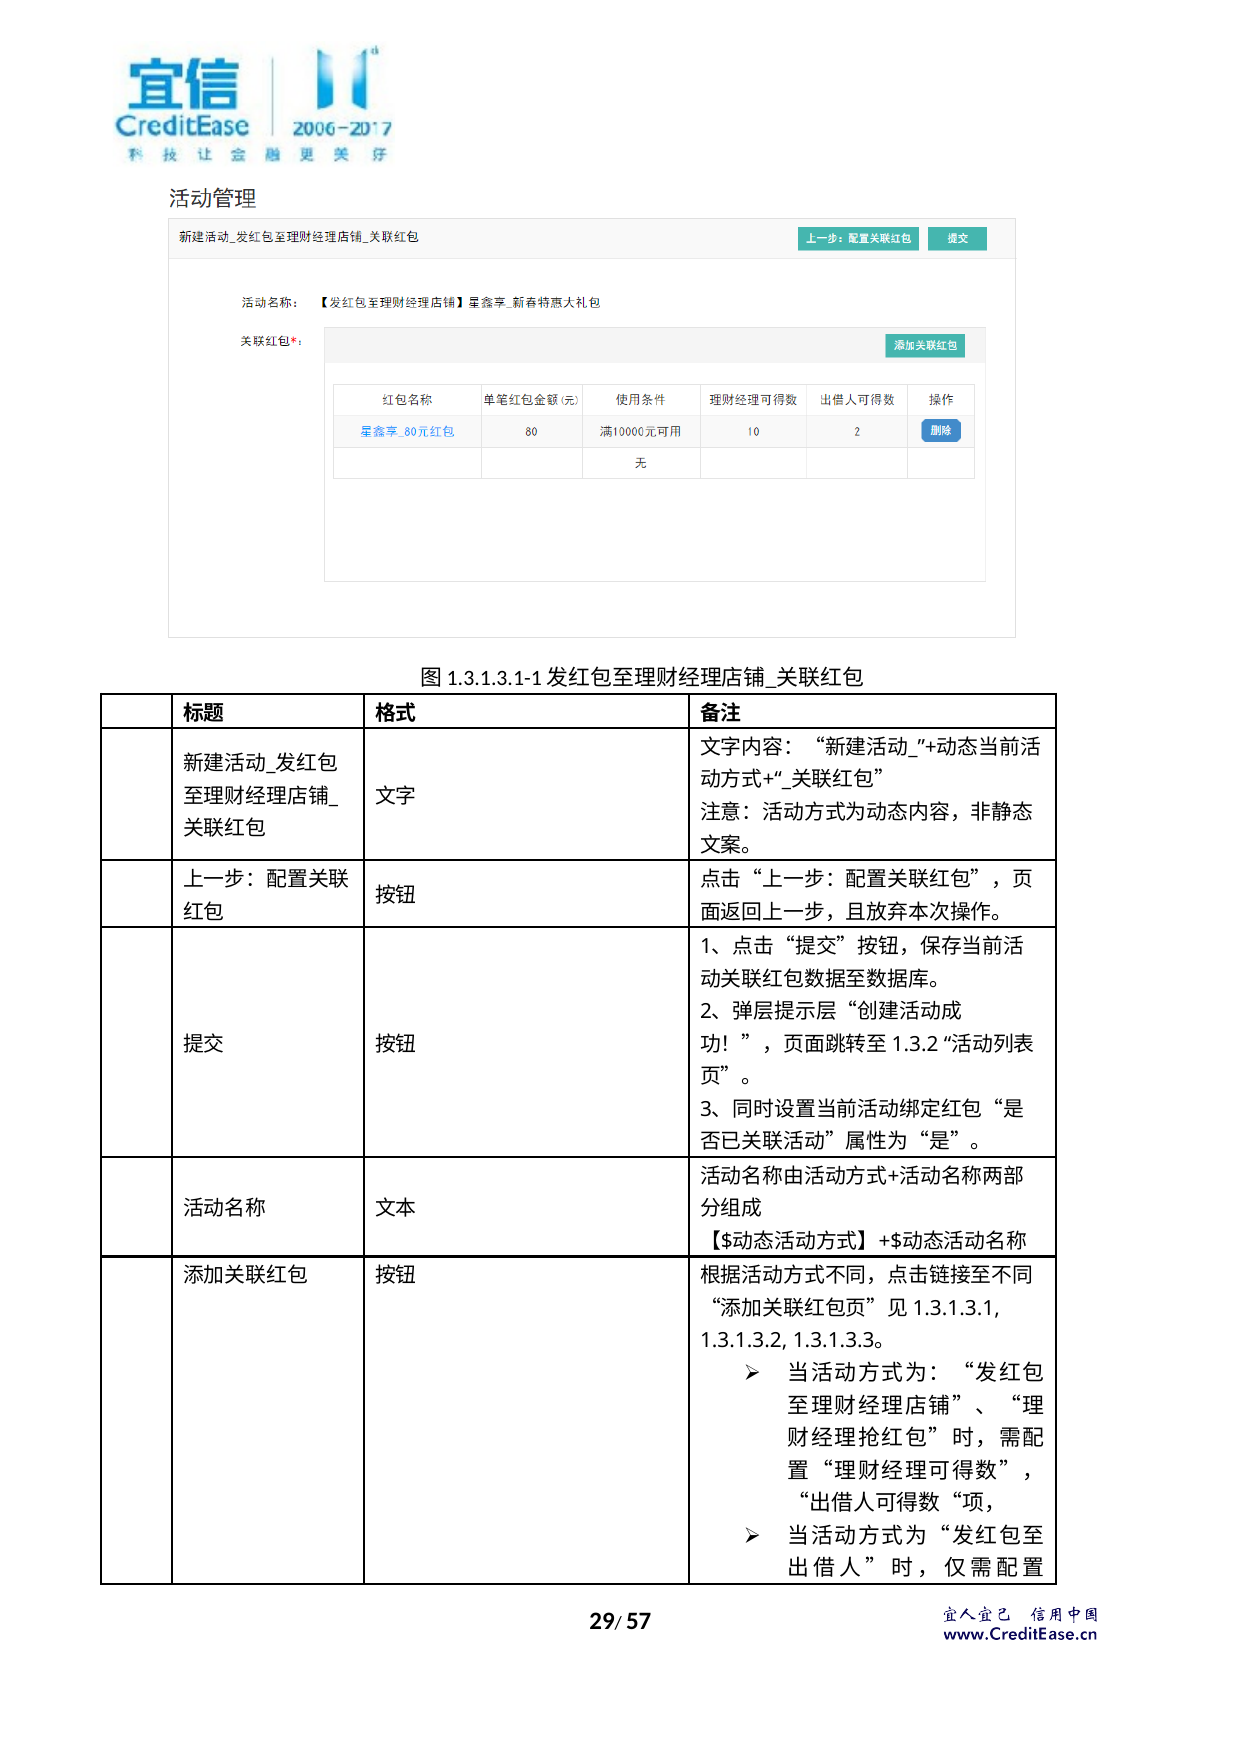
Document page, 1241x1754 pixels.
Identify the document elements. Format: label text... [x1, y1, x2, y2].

text 图1.3.1.3.1-1 发红包至理财经理店铺_关联红包 [156, 660, 1128, 692]
table_header 标题 [173, 695, 363, 727]
table_cell [102, 1258, 171, 1582]
picture [112, 41, 396, 171]
table_cell [102, 928, 171, 1156]
picture [156, 172, 1057, 651]
table_cell 活动名称由活动方式+活动名称两部分组成 【$动态活动方式】+$动态活动名称 [690, 1158, 1055, 1255]
table_cell 1、点击“提交”按钮，保存当前活动关联红包数据至数据库。 2、弹层提示层“创建活动成功！”，页面跳转至1.3.2 “活动列表页”。 3、同时设置当前活动绑定红包“是否已关联活动”属性为“是”。 [690, 928, 1055, 1156]
table_header 备注 [690, 695, 1055, 727]
table_cell [102, 729, 171, 859]
table_cell 按钮 [365, 861, 688, 926]
table_cell 添加关联红包 [173, 1258, 363, 1582]
table_cell 按钮 [365, 1258, 688, 1582]
table_cell 点击“上一步：配置关联红包”，页面返回上一步，且放弃本次操作。 [690, 861, 1055, 926]
table_header [102, 695, 171, 727]
table_cell 文本 [365, 1158, 688, 1255]
table_cell 按钮 [365, 928, 688, 1156]
table_cell 上一步：配置关联红包 [173, 861, 363, 926]
table_cell 文字 [365, 729, 688, 859]
table_cell 新建活动_发红包至理财经理店铺_关联红包 [173, 729, 363, 859]
table_header 格式 [365, 695, 688, 727]
table_cell [102, 861, 171, 926]
picture [943, 1606, 1097, 1640]
table_cell 提交 [173, 928, 363, 1156]
table_cell [102, 1158, 171, 1255]
table_cell 文字内容：“新建活动_”+动态当前活动方式+“_关联红包” 注意：活动方式为动态内容，非静态文案。 [690, 729, 1055, 859]
table_cell 活动名称 [173, 1158, 363, 1255]
